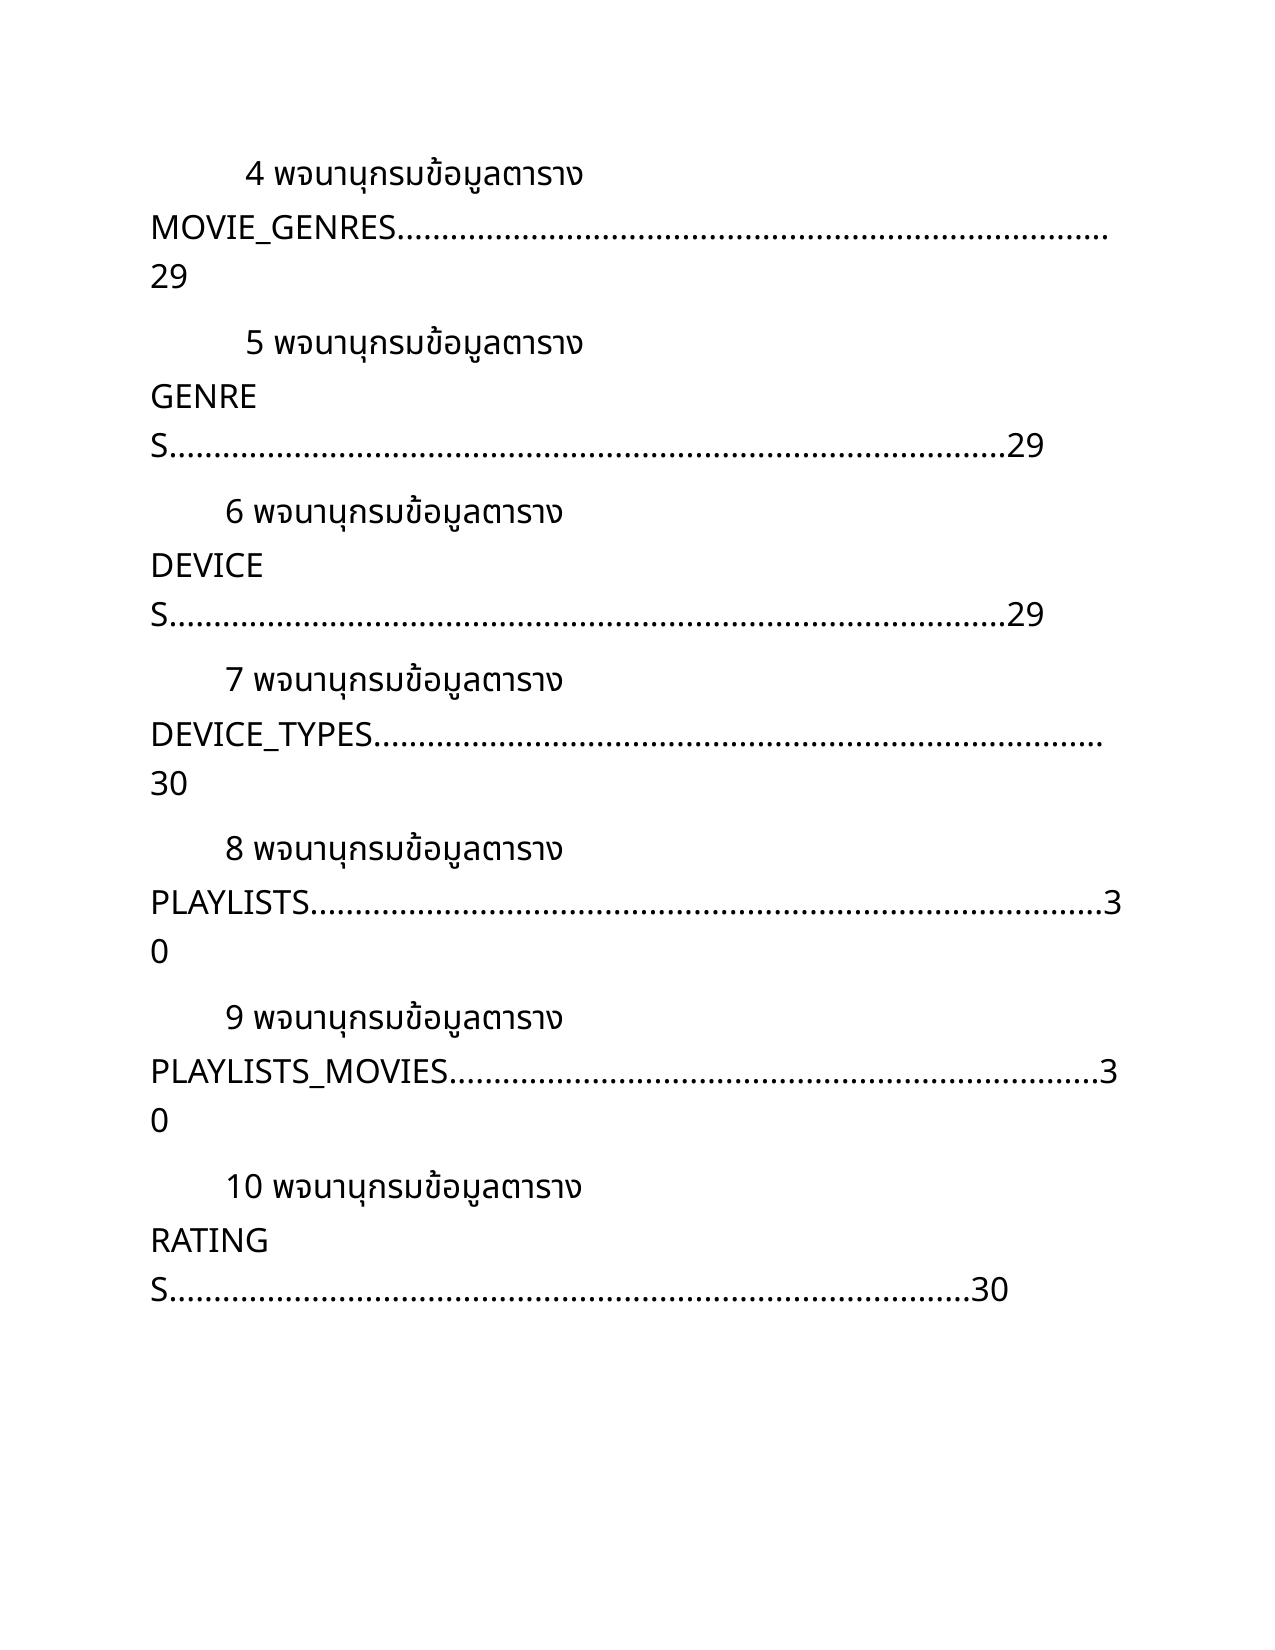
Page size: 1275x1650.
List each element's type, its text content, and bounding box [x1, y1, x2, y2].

text 4 พจนานุกรมข้อมูลตาราง MOVIE_GENRES................................................................................29 [150, 150, 1125, 298]
text 5 พจนานุกรมข้อมูลตาราง GENRES..............................................................................................29 [150, 319, 1125, 467]
text 7 พจนานุกรมข้อมูลตาราง DEVICE_TYPES..................................................................................30 [150, 656, 1125, 805]
text 8 พจนานุกรมข้อมูลตาราง PLAYLISTS.........................................................................................30 [150, 825, 1125, 973]
text 10 พจนานุกรมข้อมูลตาราง RATINGS..........................................................................................30 [150, 1162, 1125, 1311]
text 9 พจนานุกรมข้อมูลตาราง PLAYLISTS_MOVIES.........................................................................30 [150, 994, 1125, 1142]
text 6 พจนานุกรมข้อมูลตาราง DEVICES..............................................................................................29 [150, 487, 1125, 636]
